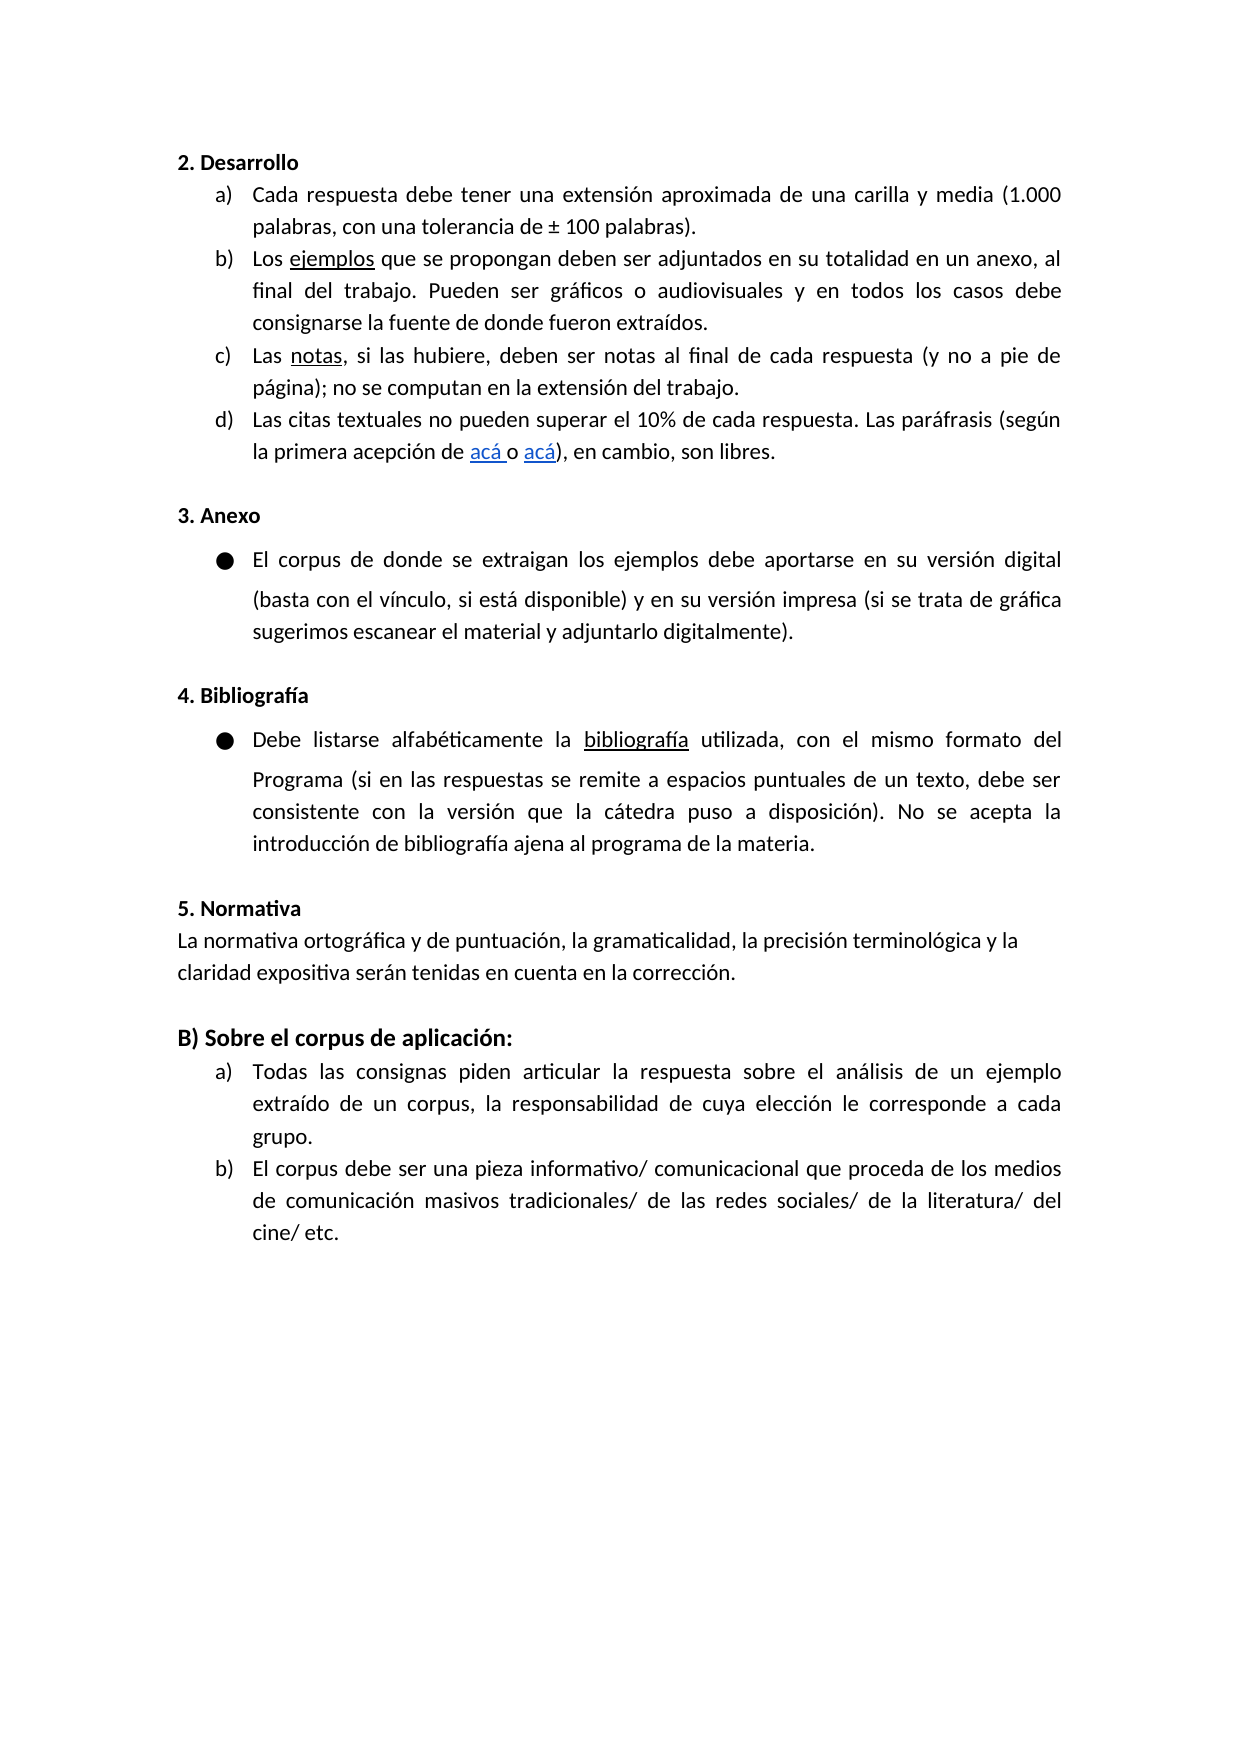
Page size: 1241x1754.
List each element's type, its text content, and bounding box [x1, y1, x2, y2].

text 5. Normativa La normativa ortográfica y de puntuación, la gramaticalidad, la precisión terminológica y la claridad expositiva serán tenidas en cuenta en la corrección. [177, 861, 1063, 986]
list Cada respuesta debe tener una extensión aproximada de una carilla y media (1.000 palabras, con una tolerancia de ± 100 palabras). [215, 180, 1063, 240]
list Las notas, si las hubiere, deben ser notas al final de cada respuesta (y no a pie de página); no se computan en la extensión del trabajo. [215, 341, 1063, 401]
list Los ejemplos que se propongan deben ser adjuntados en su totalidad en un anexo, al final del trabajo. Pueden ser gráficos o audiovisuales y en todos los casos debe consignarse la fuente de donde fueron extraídos. [215, 244, 1063, 337]
text 4. Bibliografía [177, 682, 1063, 709]
list Las citas textuales no pueden superar el 10% de cada respuesta. Las paráfrasis (según la primera acepción de acá o acá), en cambio, son libres. [215, 405, 1063, 465]
list El corpus debe ser una pieza informativo/ comunicacional que proceda de los medios de comunicación masivos tradicionales/ de las redes sociales/ de la literatura/ del cine/ etc. [215, 1154, 1063, 1246]
list Todas las consignas piden articular la respuesta sobre el análisis de un ejemplo extraído de un corpus, la responsabilidad de cuya elección le corresponde a cada grupo. [215, 1057, 1063, 1150]
text 2. Desarrollo [177, 148, 1063, 176]
list Debe listarse alfabéticamente la bibliografía utilizada, con el mismo formato del Programa (si en las respuestas se remite a espacios puntuales de un texto, debe ser consistente con la versión que la cátedra puso a disposición). No se acepta la introducción de bibliografía ajena al programa de la materia. [215, 714, 1063, 857]
text 3. Anexo [177, 502, 1063, 530]
list El corpus de donde se extraigan los ejemplos debe aportarse en su versión digital (basta con el vínculo, si está disponible) y en su versión impresa (si se trata de gráfica sugerimos escanear el material y adjuntarlo digitalmente). [215, 534, 1063, 645]
text B) Sobre el corpus de aplicación: [177, 1022, 1063, 1053]
